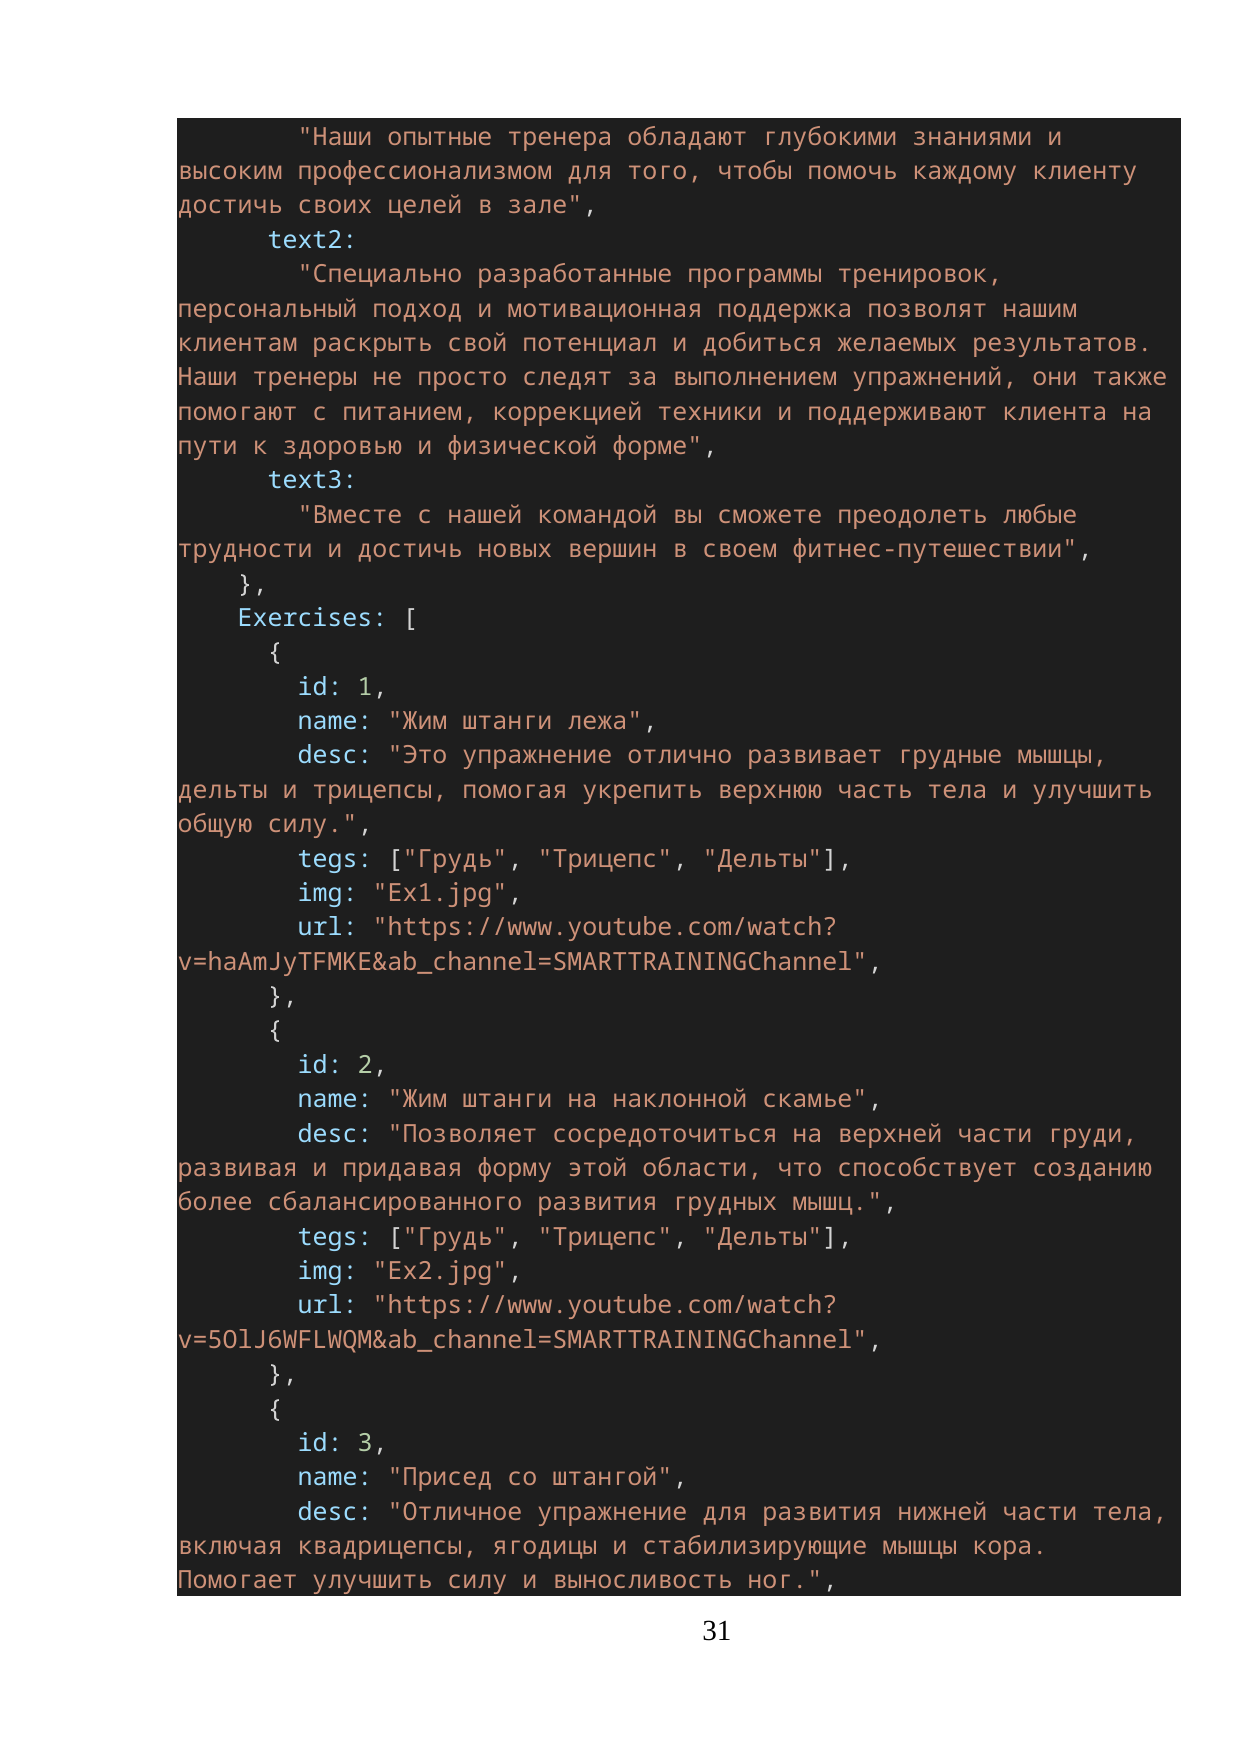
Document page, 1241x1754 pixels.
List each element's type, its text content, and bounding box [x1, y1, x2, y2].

text url: "https://www.youtube.com/watch?v=5OlJ6WFLWQM&ab_channel=SMARTTRAININGChannel", [177, 1287, 1181, 1356]
text id: 2, [177, 1046, 1181, 1081]
text name: "Жим штанги лежа", [177, 702, 1181, 737]
text desc: "Отличное упражнение для развития нижней части тела, включая квадрицепсы, ягодицы и стабилизирующие мышцы кора. Помогает улучшить силу и выносливость ног.", [177, 1493, 1181, 1596]
text "Вместе с нашей командой вы сможете преодолеть любые трудности и достичь новых вершин в своем фитнес-путешествии", [177, 496, 1181, 565]
text name: "Присед со штангой", [177, 1459, 1181, 1493]
text id: 1, [177, 668, 1181, 702]
text desc: "Это упражнение отлично развивает грудные мышцы, дельты и трицепсы, помогая укрепить верхнюю часть тела и улучшить общую силу.", [177, 737, 1181, 840]
text url: "https://www.youtube.com/watch?v=haAmJyTFMKE&ab_channel=SMARTTRAININGChannel", [177, 909, 1181, 977]
text "Наши опытные тренера обладают глубокими знаниями и высоким профессионализмом для того, чтобы помочь каждому клиенту достичь своих целей в зале", [177, 118, 1181, 221]
text }, [177, 977, 1181, 1012]
text text3: [177, 462, 1181, 496]
text id: 3, [177, 1424, 1181, 1459]
text { [177, 1012, 1181, 1046]
text }, [177, 1356, 1181, 1390]
text desc: "Позволяет сосредоточиться на верхней части груди, развивая и придавая форму этой области, что способствует созданию более сбалансированного развития грудных мышц.", [177, 1115, 1181, 1218]
text name: "Жим штанги на наклонной скамье", [177, 1081, 1181, 1115]
text { [177, 634, 1181, 668]
text tegs: ["Грудь", "Трицепс", "Дельты"], [177, 840, 1181, 874]
text { [177, 1390, 1181, 1424]
text Exercises: [ [177, 599, 1181, 634]
text "Специально разработанные программы тренировок, персональный подход и мотивационная поддержка позволят нашим клиентам раскрыть свой потенциал и добиться желаемых результатов. Наши тренеры не просто следят за выполнением упражнений, они также помогают с питанием, коррекцией техники и поддерживают клиента на пути к здоровью и физической форме", [177, 256, 1181, 462]
text img: "Ex2.jpg", [177, 1252, 1181, 1287]
text text2: [177, 221, 1181, 256]
text tegs: ["Грудь", "Трицепс", "Дельты"], [177, 1218, 1181, 1252]
text img: "Ex1.jpg", [177, 874, 1181, 909]
text }, [177, 565, 1181, 599]
